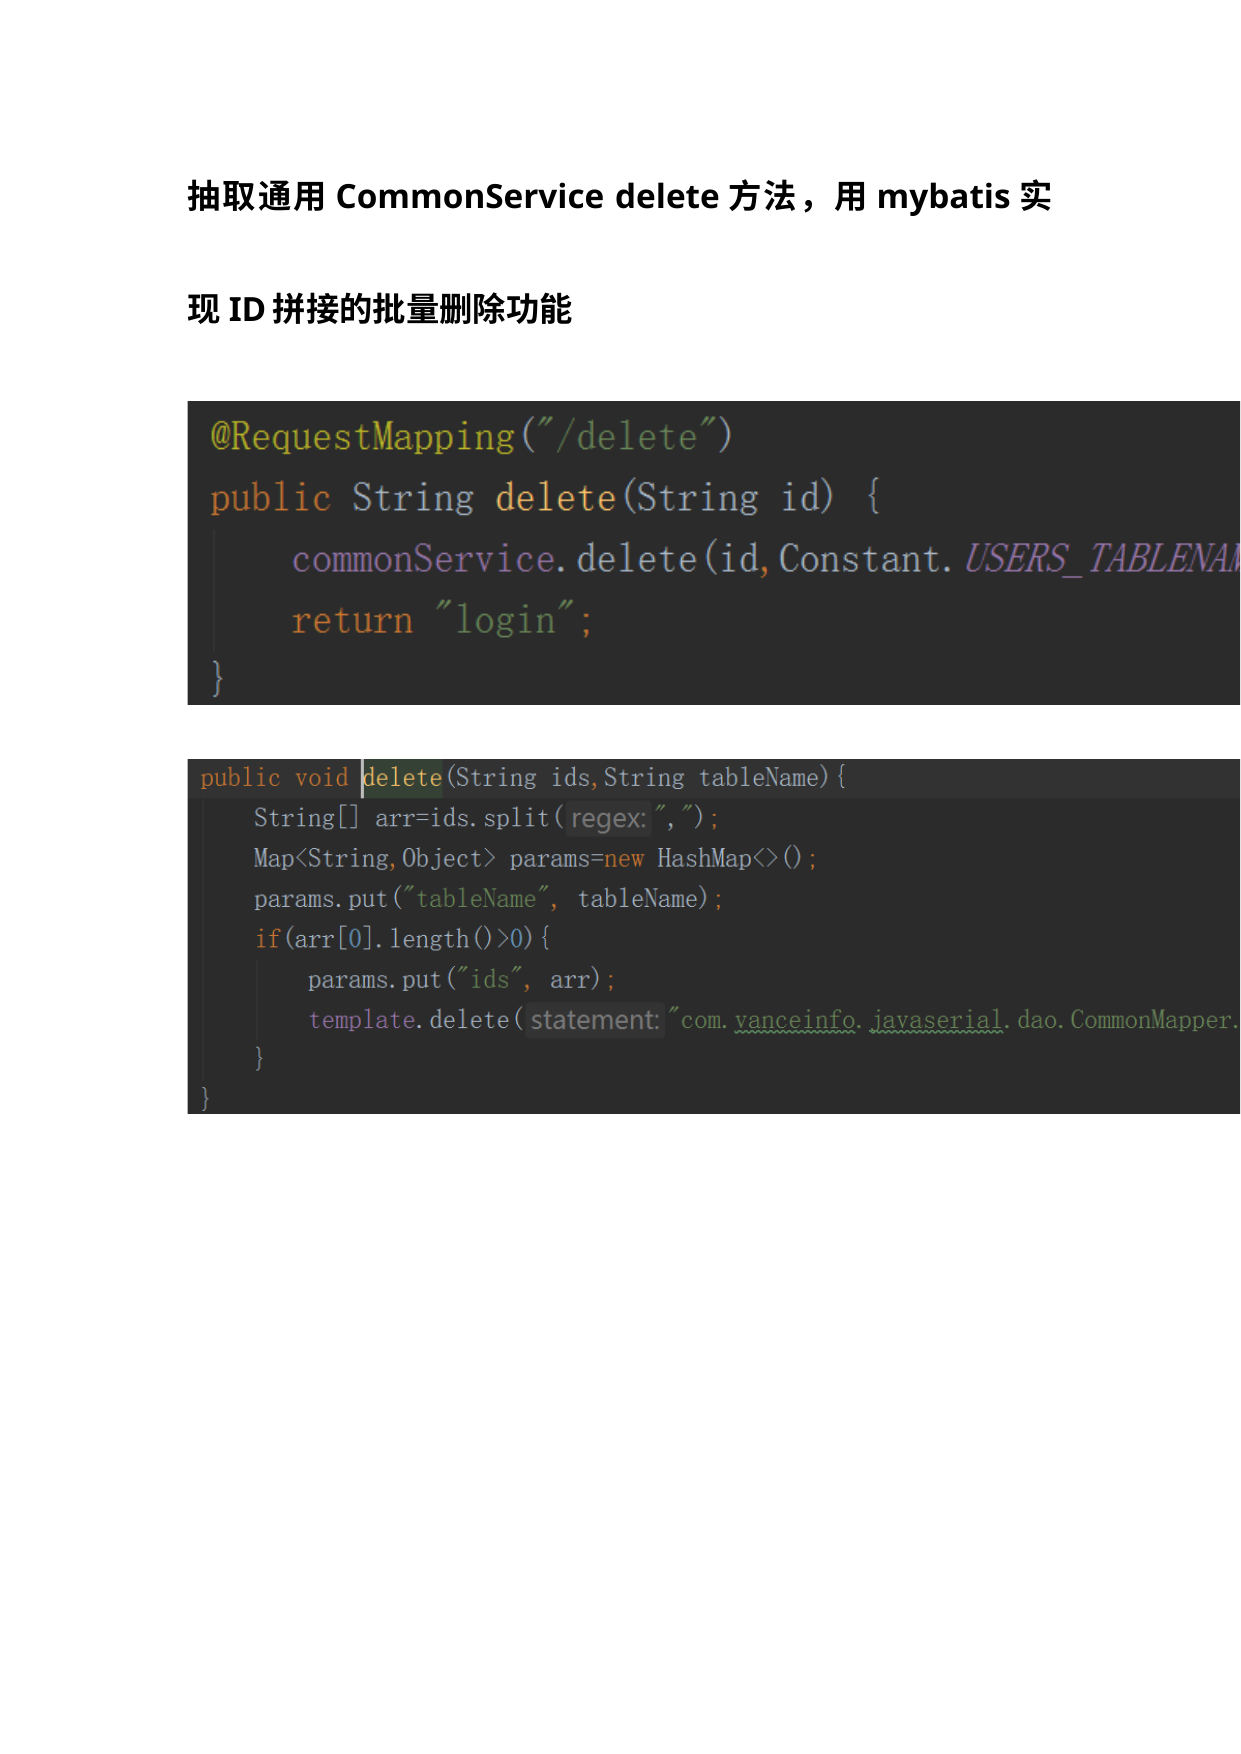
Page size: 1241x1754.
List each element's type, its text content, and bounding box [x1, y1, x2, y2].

picture [187, 759, 1241, 1114]
picture [187, 401, 1241, 705]
subtitle 抽取通用CommonService delete方法，用mybatis实现 ID拼接的批量删除功能 [187, 162, 1053, 339]
